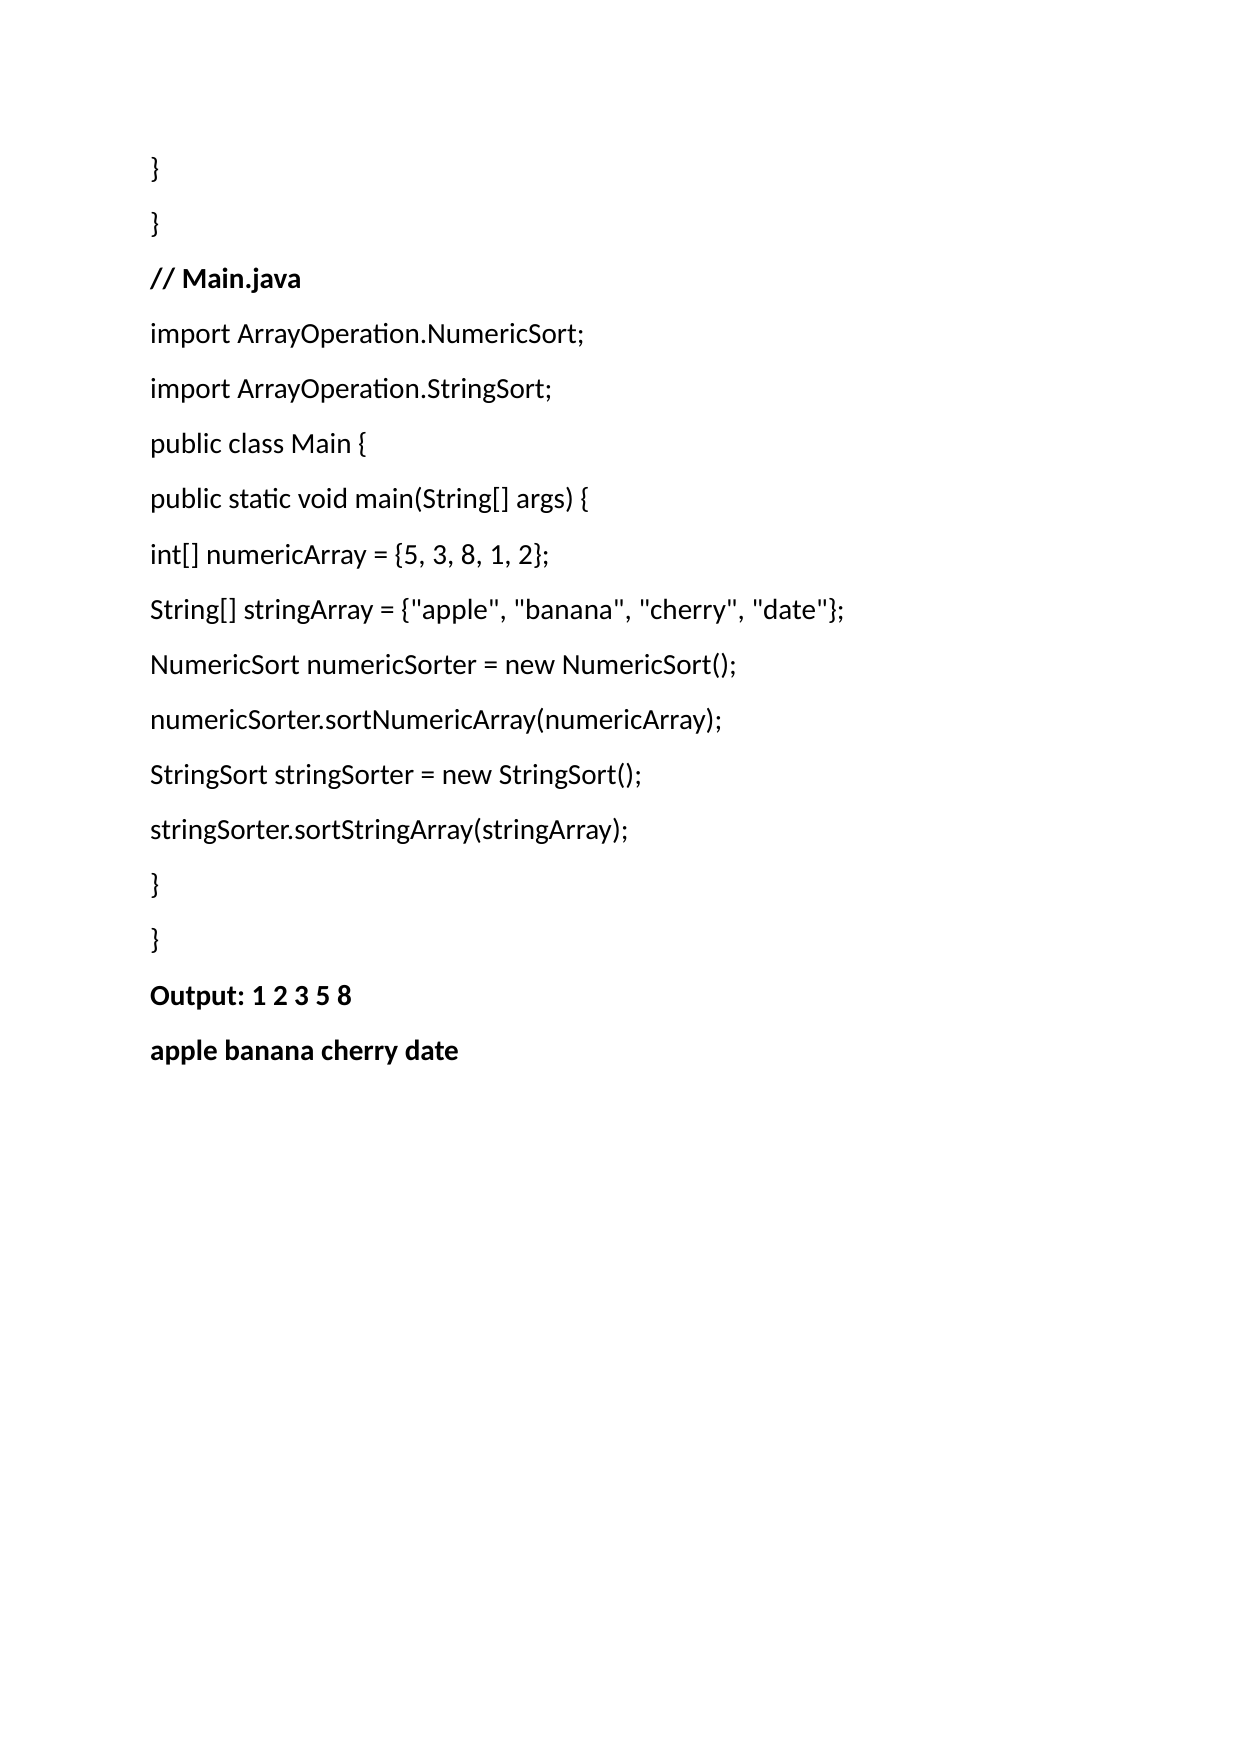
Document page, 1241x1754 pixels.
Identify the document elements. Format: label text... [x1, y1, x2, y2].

text import ArrayOperation.NumericSort; [150, 315, 1090, 351]
text numericSorter.sortNumericArray(numericArray); [150, 701, 1090, 737]
text String[] stringArray = {"apple", "banana", "cherry", "date"}; [150, 591, 1090, 626]
text apple banana cherry date [150, 1032, 1090, 1067]
text } [150, 921, 1090, 957]
text public static void main(String[] args) { [150, 481, 1090, 516]
text } [150, 205, 1090, 241]
text NumericSort numericSorter = new NumericSort(); [150, 646, 1090, 682]
text import ArrayOperation.StringSort; [150, 370, 1090, 406]
text } [150, 150, 1090, 186]
text // Main.java [150, 260, 1090, 296]
text Output: 1 2 3 5 8 [150, 977, 1090, 1012]
text } [150, 866, 1090, 902]
text public class Main { [150, 426, 1090, 461]
text stringSorter.sortStringArray(stringArray); [150, 811, 1090, 847]
text StringSort stringSorter = new StringSort(); [150, 756, 1090, 792]
text int[] numericArray = {5, 3, 8, 1, 2}; [150, 536, 1090, 571]
